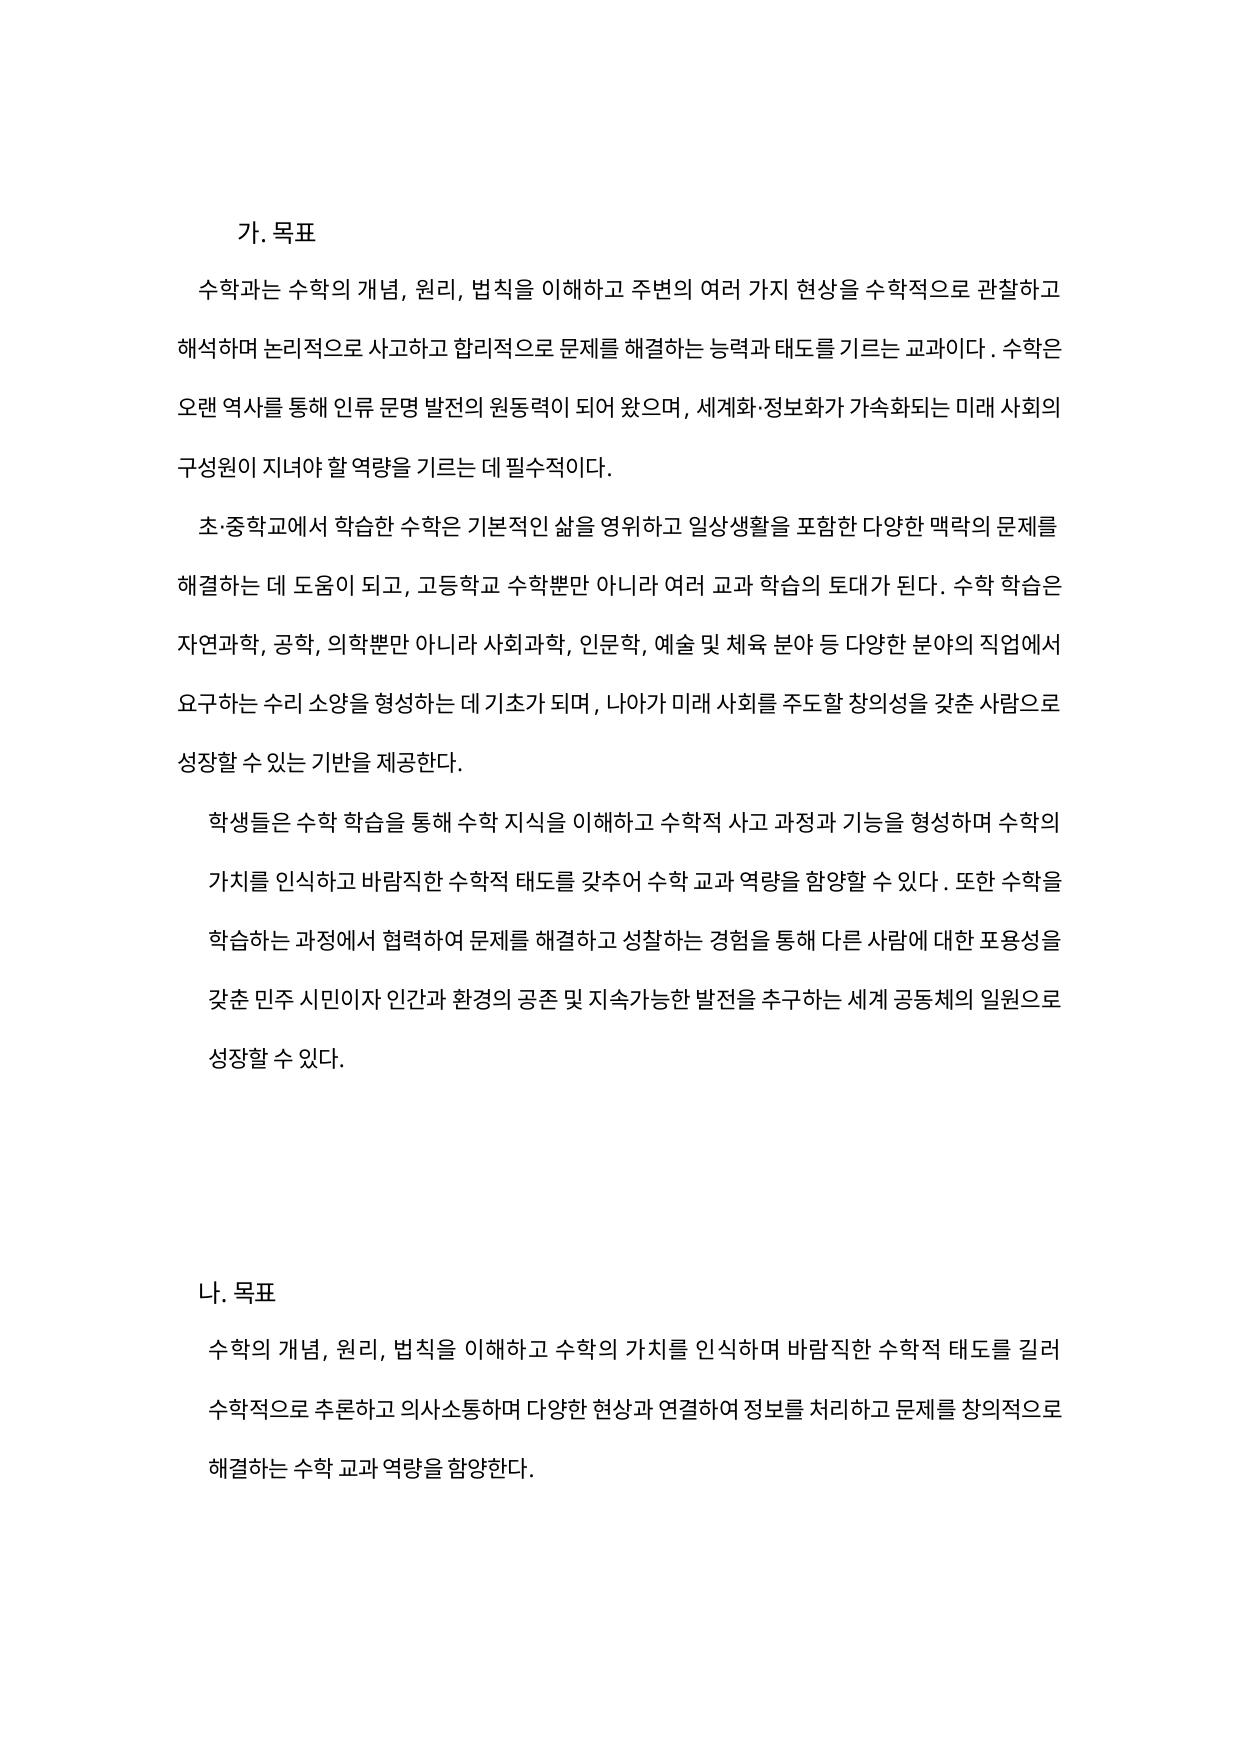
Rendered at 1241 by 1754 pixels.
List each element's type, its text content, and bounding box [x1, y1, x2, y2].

text 수학의 개념, 원리, 법칙을 이해하고 수학의 가치를 인식하며 바람직한 수학적 태도를 길러 수학적으로 추론하고 의사소통하며 다양한 현상과 연결하여 정보를 처리하고 문제를 창의적으로 해결하는 수학 교과 역량을 함양한다. [208, 1332, 1063, 1484]
text 초⋅중학교에서 학습한 수학은 기본적인 삶을 영위하고 일상생활을 포함한 다양한 맥락의 문제를 해결하는 데 도움이 되고, 고등학교 수학뿐만 아니라 여러 교과 학습의 토대가 된다. 수학 학습은 자연과학, 공학, 의학뿐만 아니라 사회과학, 인문학, 예술 및 체육 분야 등 다양한 분야의 직업에서 요구하는 수리 소양을 형성하는 데 기초가 되며, 나아가 미래 사회를 주도할 창의성을 갖춘 사람으로 성장할 수 있는 기반을 제공한다. [177, 509, 1063, 779]
text 가. 목표 [238, 207, 1063, 251]
text 수학과는 수학의 개념, 원리, 법칙을 이해하고 주변의 여러 가지 현상을 수학적으로 관찰하고 해석하며 논리적으로 사고하고 합리적으로 문제를 해결하는 능력과 태도를 기르는 교과이다. 수학은 오랜 역사를 통해 인류 문명 발전의 원동력이 되어 왔으며, 세계화⋅정보화가 가속화되는 미래 사회의 구성원이 지녀야 할 역량을 기르는 데 필수적이다. [177, 272, 1063, 483]
text 나. 목표 [177, 1267, 1063, 1312]
text 학생들은 수학 학습을 통해 수학 지식을 이해하고 수학적 사고 과정과 기능을 형성하며 수학의 가치를 인식하고 바람직한 수학적 태도를 갖추어 수학 교과 역량을 함양할 수 있다. 또한 수학을 학습하는 과정에서 협력하여 문제를 해결하고 성찰하는 경험을 통해 다른 사람에 대한 포용성을 갖춘 민주 시민이자 인간과 환경의 공존 및 지속가능한 발전을 추구하는 세계 공동체의 일원으로 성장할 수 있다. [208, 804, 1063, 1074]
